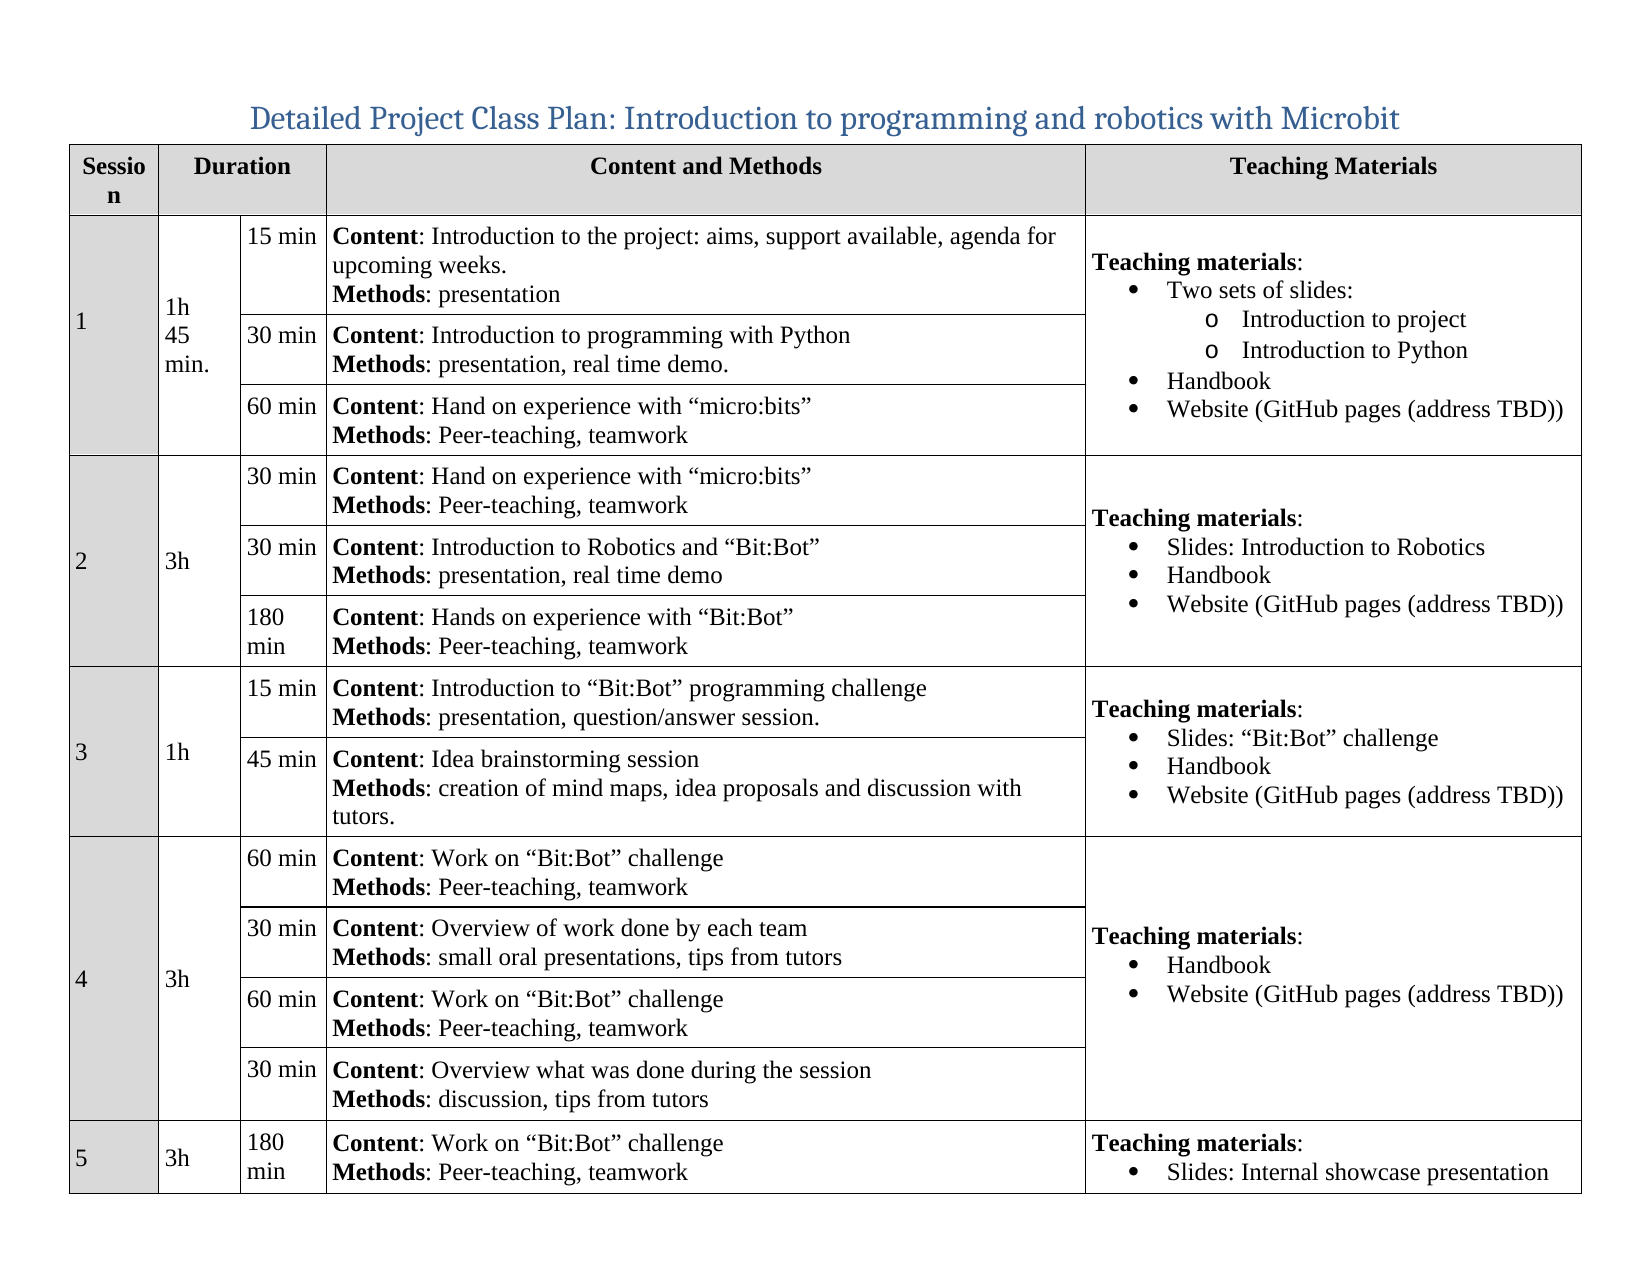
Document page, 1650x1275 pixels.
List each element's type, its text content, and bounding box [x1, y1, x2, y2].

table_cell Teaching materials: Handbook Website (GitHub pages (address TBD)) [1086, 837, 1581, 1120]
table_header Duration [159, 145, 326, 214]
table_cell Content: Hand on experience with “micro:bits” Methods: Peer-teaching, teamwork [327, 385, 1085, 454]
table_cell Content: Overview of work done by each team Methods: small oral presentations, tips from tutors [327, 908, 1085, 977]
table_cell Content: Introduction to Robotics and “Bit:Bot” Methods: presentation, real time demo [327, 526, 1085, 595]
table_cell Teaching materials: Slides: “Bit:Bot” challenge Handbook Website (GitHub pages (address TBD)) [1086, 667, 1581, 836]
subtitle Detailed Project Class Plan: Introduction to programming and robotics with Microbit [75, 100, 1575, 138]
table_cell 3 [70, 667, 158, 836]
table_cell 60 min [241, 385, 326, 454]
table_cell Content: Overview what was done during the session Methods: discussion, tips from tutors [327, 1048, 1085, 1120]
table_cell 180 min [241, 1121, 326, 1193]
table_cell Content: Work on “Bit:Bot” challenge Methods: Peer-teaching, teamwork [327, 837, 1085, 906]
table_cell 1h [159, 667, 240, 836]
table_cell 180 min [241, 596, 326, 666]
table_cell 30 min [241, 908, 326, 977]
table_cell Content: Introduction to “Bit:Bot” programming challenge Methods: presentation, question/answer session. [327, 667, 1085, 737]
table_cell Content: Work on “Bit:Bot” challenge Methods: Peer-teaching, teamwork [327, 978, 1085, 1047]
table_cell 5 [70, 1121, 158, 1193]
table_cell 3h [159, 837, 240, 1120]
table_cell Content: Work on “Bit:Bot” challenge Methods: Peer-teaching, teamwork [327, 1121, 1085, 1193]
table_cell 30 min [241, 526, 326, 595]
table_cell 4 [70, 837, 158, 1120]
table_cell Teaching materials: Slides: Introduction to Robotics Handbook Website (GitHub pages (address TBD)) [1086, 456, 1581, 666]
table_cell 3h [159, 1121, 240, 1193]
table_cell 2 [70, 456, 158, 666]
table_cell 15 min [241, 667, 326, 737]
table_cell 30 min [241, 456, 326, 525]
table_cell Content: Hand on experience with “micro:bits” Methods: Peer-teaching, teamwork [327, 456, 1085, 525]
table_header Content and Methods [327, 145, 1085, 214]
table_cell 1h 45 min. [159, 216, 240, 454]
table_cell Content: Introduction to programming with Python Methods: presentation, real time demo. [327, 315, 1085, 384]
table_cell Content: Hands on experience with “Bit:Bot” Methods: Peer-teaching, teamwork [327, 596, 1085, 666]
table_cell 30 min [241, 1048, 326, 1120]
table_cell Content: Idea brainstorming session Methods: creation of mind maps, idea proposals and discussion with tutors. [327, 738, 1085, 836]
table_cell 60 min [241, 978, 326, 1047]
table_cell 60 min [241, 837, 326, 906]
table_cell Teaching materials: Slides: Internal showcase presentation Handbook Website (GitHub pages (address TBD)) [1086, 1121, 1581, 1193]
table_cell 30 min [241, 315, 326, 384]
table_cell 3h [159, 456, 240, 666]
table_header Session [70, 145, 158, 214]
table_cell Teaching materials: Two sets of slides: Introduction to project Introduction to Python Handbook Website (GitHub pages (address TBD)) [1086, 216, 1581, 454]
table_header Teaching Materials [1086, 145, 1581, 214]
table_cell 15 min [241, 216, 326, 314]
table_cell 45 min [241, 738, 326, 836]
table_cell 1 [70, 216, 158, 454]
table_cell Content: Introduction to the project: aims, support available, agenda for upcoming weeks. Methods: presentation [327, 216, 1085, 314]
